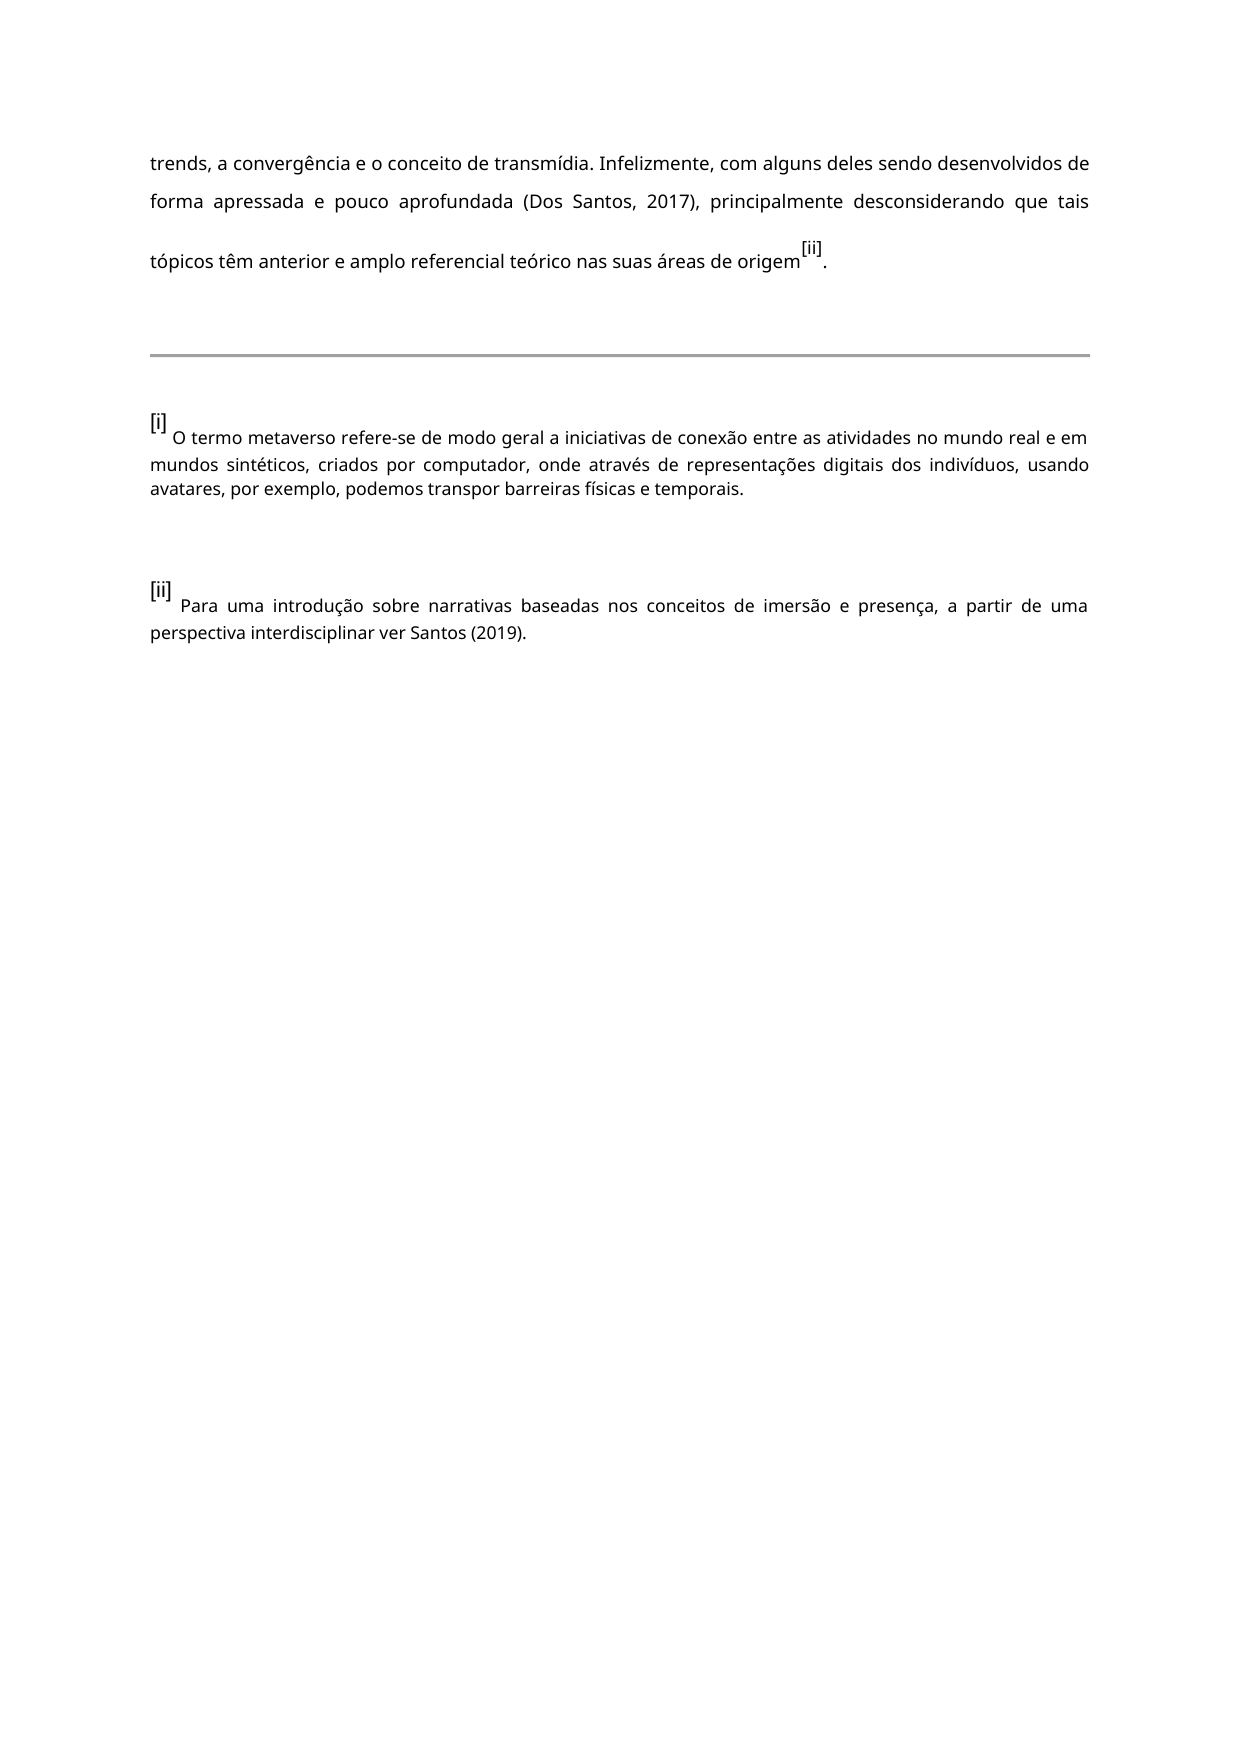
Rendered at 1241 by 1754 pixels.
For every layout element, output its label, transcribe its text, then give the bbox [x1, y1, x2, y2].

text [ii] Para uma introdução sobre narrativas baseadas nos conceitos de imersão e presença, a partir de uma perspectiva interdisciplinar ver Santos (2019). [150, 577, 1090, 644]
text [150, 150, 1090, 278]
text [i] O termo metaverso refere-se de modo geral a iniciativas de conexão entre as atividades no mundo real e em mundos sintéticos, criados por computador, onde através de representações digitais dos indivíduos, usando avatares, por exemplo, podemos transpor barreiras físicas e temporais. [150, 409, 1090, 501]
